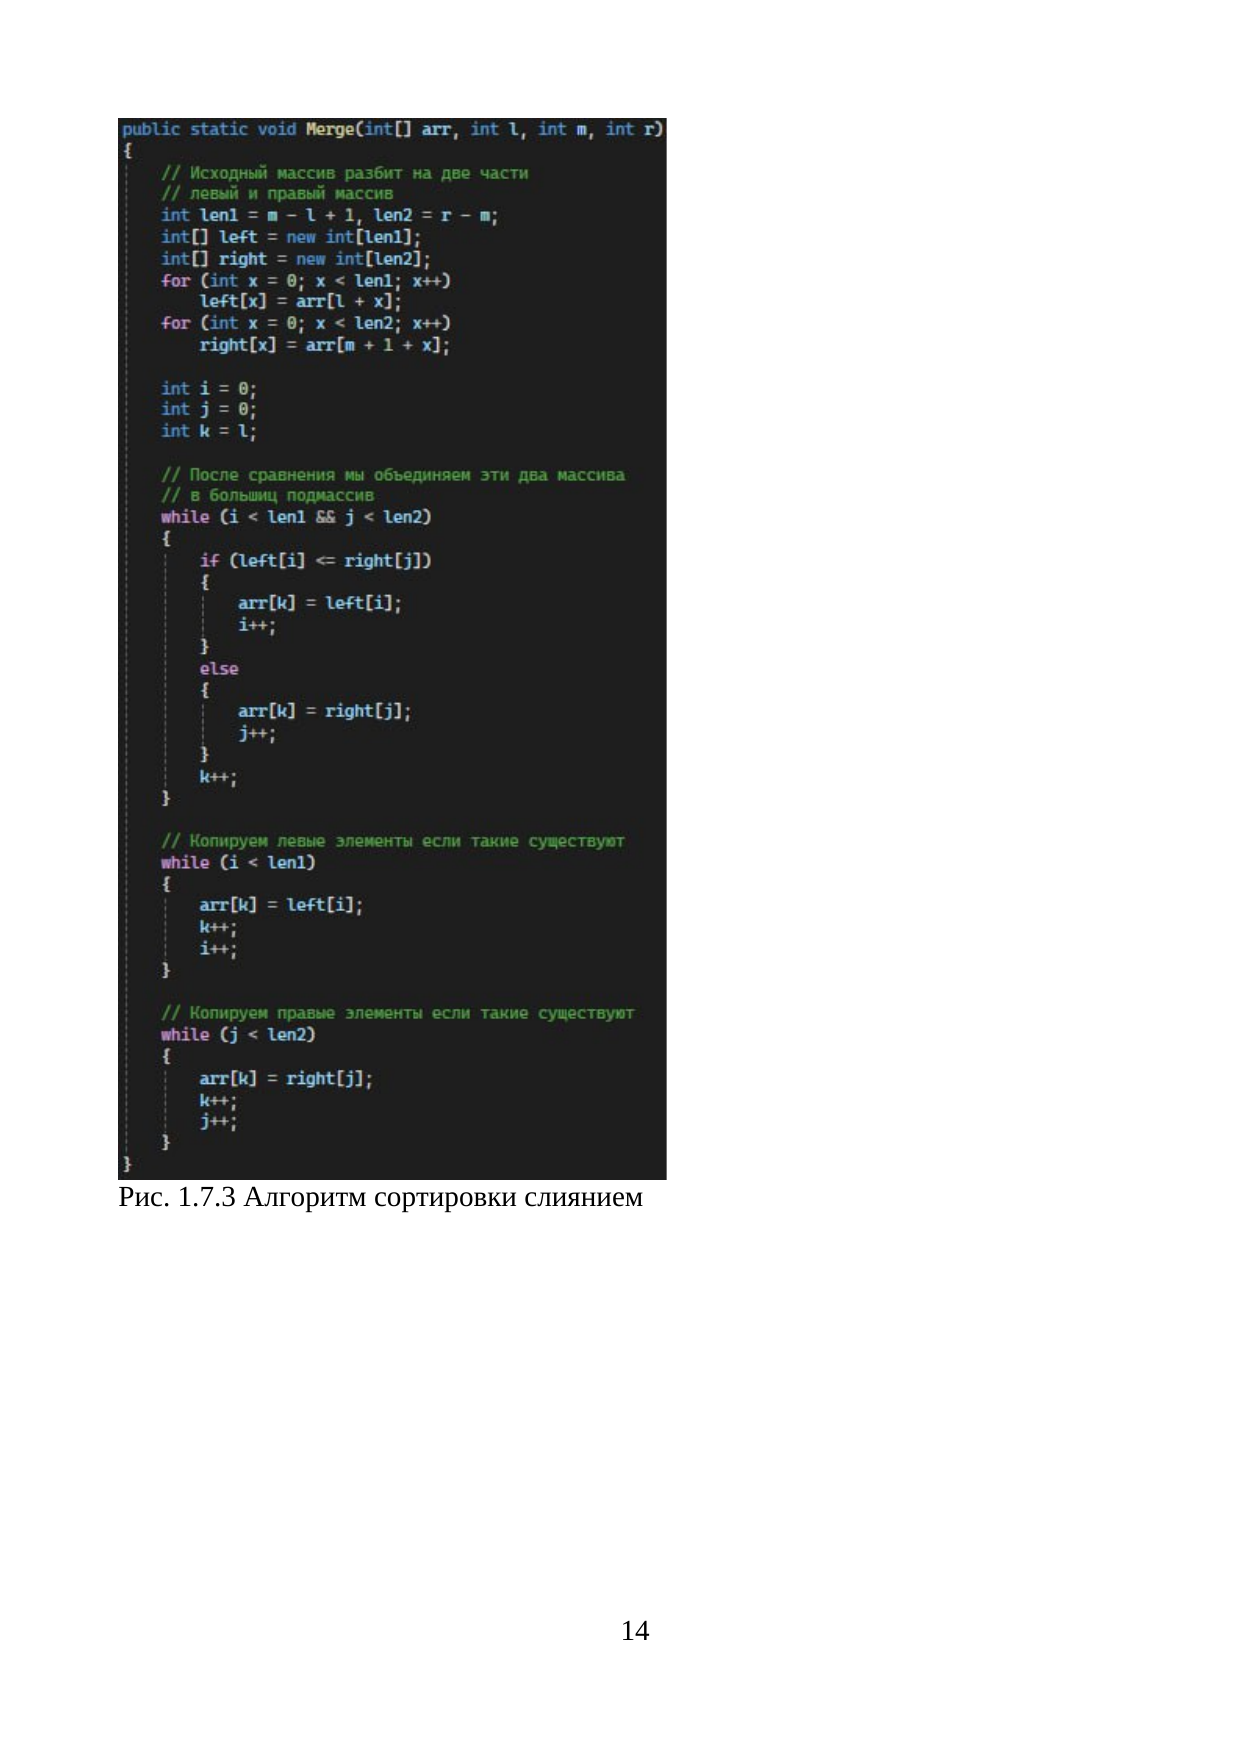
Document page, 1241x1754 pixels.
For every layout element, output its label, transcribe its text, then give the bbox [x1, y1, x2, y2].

picture [118, 118, 667, 1180]
text Рис. 1.7.3 Алгоритм сортировки слиянием [118, 1179, 1152, 1213]
